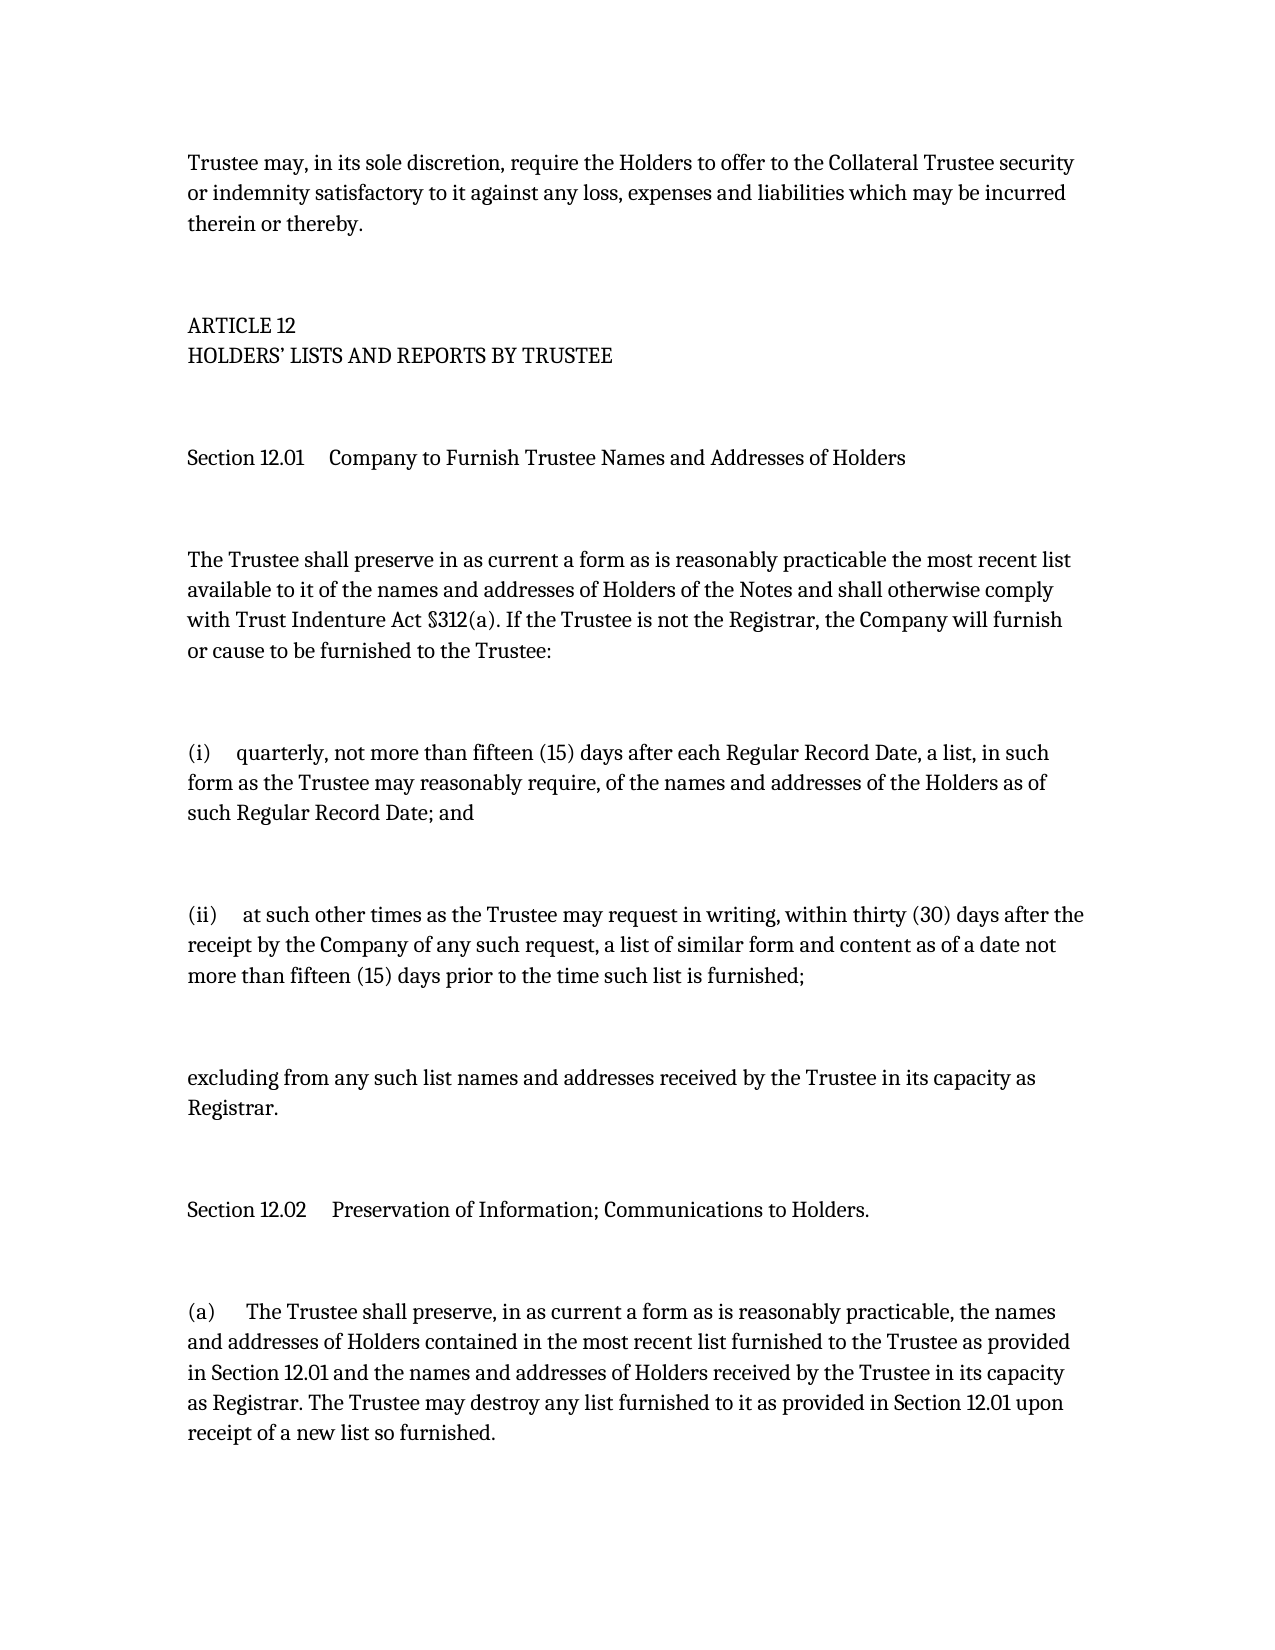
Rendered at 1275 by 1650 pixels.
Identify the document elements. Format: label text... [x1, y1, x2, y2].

text Section 12.02 Preservation of Information; Communications to Holders. [187, 1197, 1087, 1223]
text The Trustee shall preserve in as current a form as is reasonably practicable the most recent list available to it of the names and addresses of Holders of the Notes and shall otherwise comply with Trust Indenture Act §312(a). If the Trustee is not the Registrar, the Company will furnish or cause to be furnished to the Trustee: [187, 547, 1087, 664]
text Section 12.01 Company to Furnish Trustee Names and Addresses of Holders [187, 445, 1087, 471]
text excluding from any such list names and addresses received by the Trustee in its capacity as Registrar. [187, 1064, 1087, 1121]
text (a) The Trustee shall preserve, in as current a form as is reasonably practicable, the names and addresses of Holders contained in the most recent list furnished to the Trustee as provided in Section 12.01 and the names and addresses of Holders received by the Trustee in its capacity as Registrar. The Trustee may destroy any list furnished to it as provided in Section 12.01 upon receipt of a new list so furnished. [187, 1299, 1087, 1446]
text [187, 150, 1087, 237]
text (ii) at such other times as the Trustee may request in writing, within thirty (30) days after the receipt by the Company of any such request, a list of similar form and content as of a date not more than fifteen (15) days prior to the time such list is furnished; [187, 902, 1087, 989]
text ARTICLE 12 HOLDERS’ LISTS AND REPORTS BY TRUSTEE [187, 312, 1087, 369]
text (i) quarterly, not more than fifteen (15) days after each Regular Record Date, a list, in such form as the Trustee may reasonably require, of the names and addresses of the Holders as of such Regular Record Date; and [187, 739, 1087, 826]
